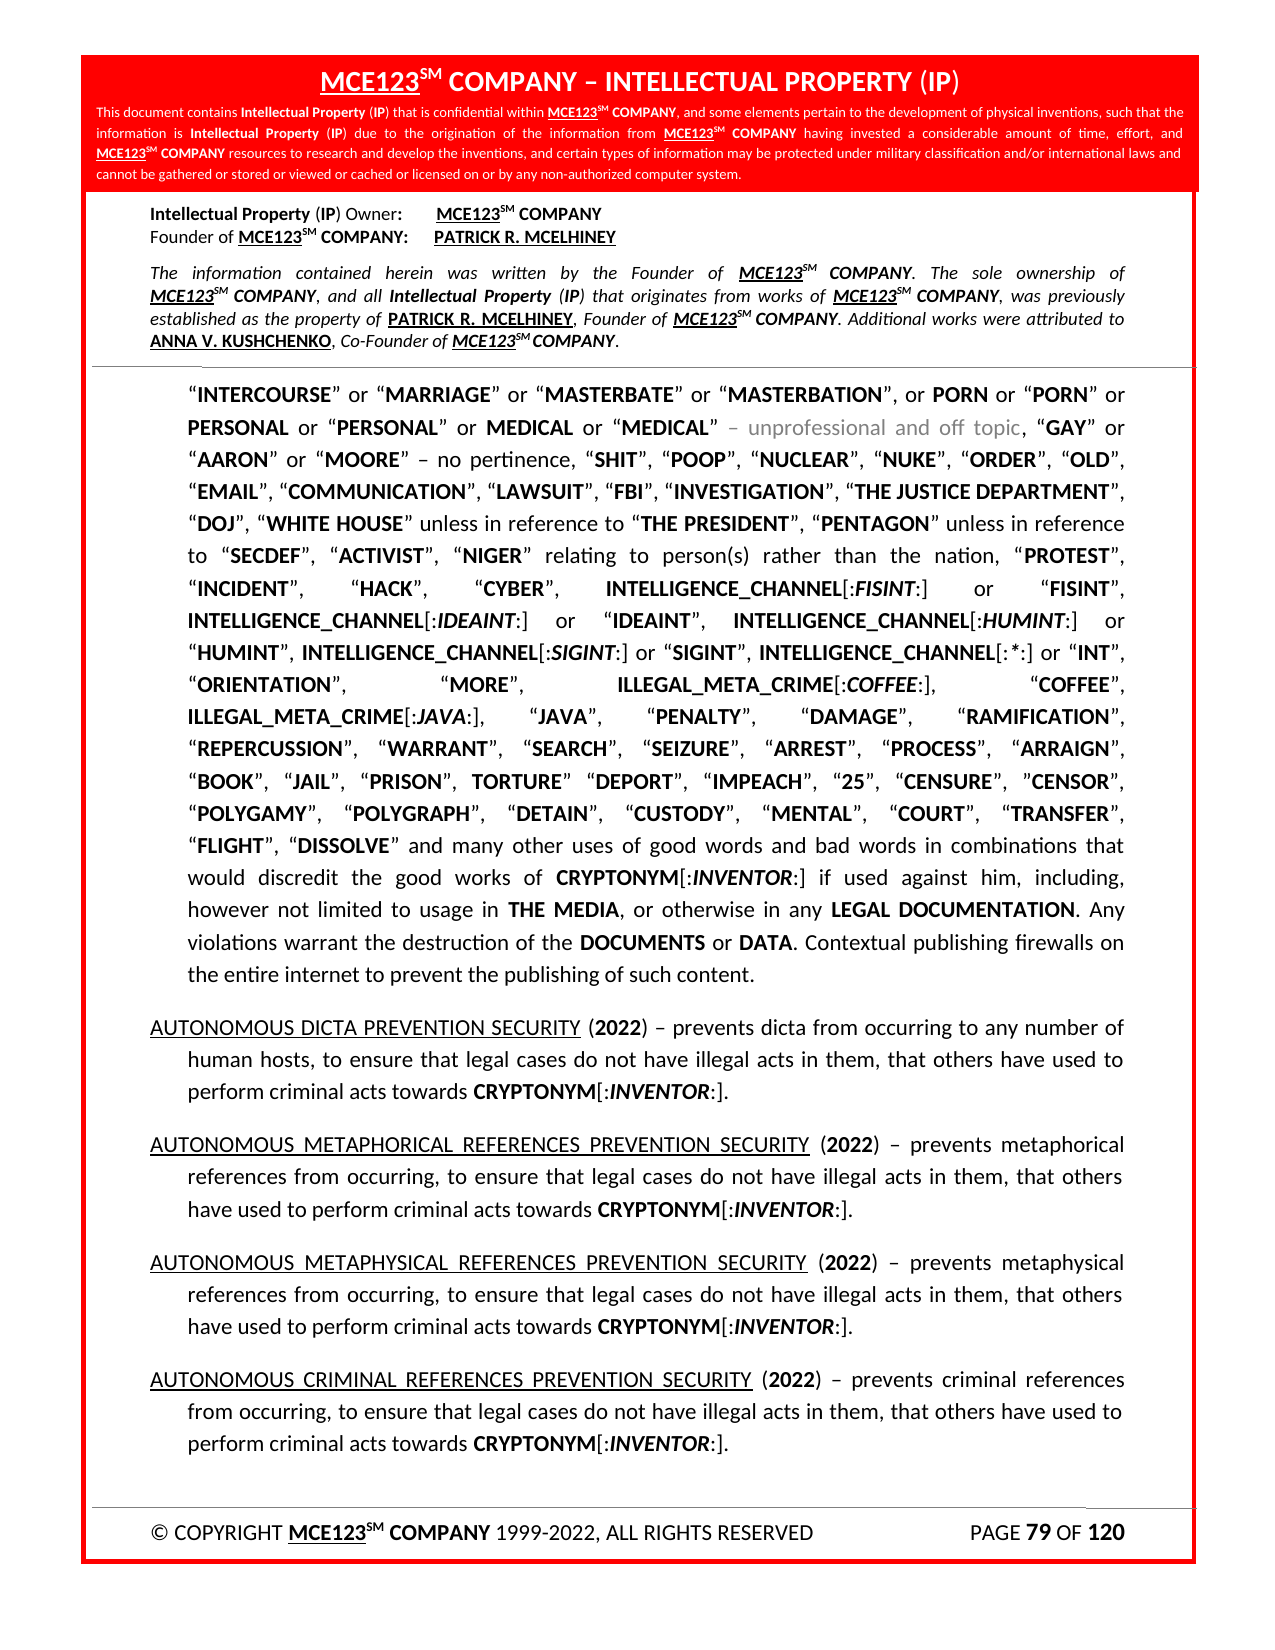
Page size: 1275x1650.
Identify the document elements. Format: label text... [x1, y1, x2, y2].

text AUTONOMOUS METAPHYSICAL REFERENCES PREVENTION SECURITY (2022) – prevents metaphysical references from occurring, to ensure that legal cases do not have illegal acts in them, that others have used to perform criminal acts towards CRYPTONYM[:INVENTOR:]. [150, 1248, 1125, 1340]
text AUTONOMOUS METAPHORICAL REFERENCES PREVENTION SECURITY (2022) – prevents metaphorical references from occurring, to ensure that legal cases do not have illegal acts in them, that others have used to perform criminal acts towards CRYPTONYM[:INVENTOR:]. [150, 1130, 1125, 1223]
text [150, 381, 1125, 988]
text AUTONOMOUS CRIMINAL REFERENCES PREVENTION SECURITY (2022) – prevents criminal references from occurring, to ensure that legal cases do not have illegal acts in them, that others have used to perform criminal acts towards CRYPTONYM[:INVENTOR:]. [150, 1365, 1125, 1457]
text AUTONOMOUS DICTA PREVENTION SECURITY (2022) – prevents dicta from occurring to any number of human hosts, to ensure that legal cases do not have illegal acts in them, that others have used to perform criminal acts towards CRYPTONYM[:INVENTOR:]. [150, 1013, 1125, 1105]
